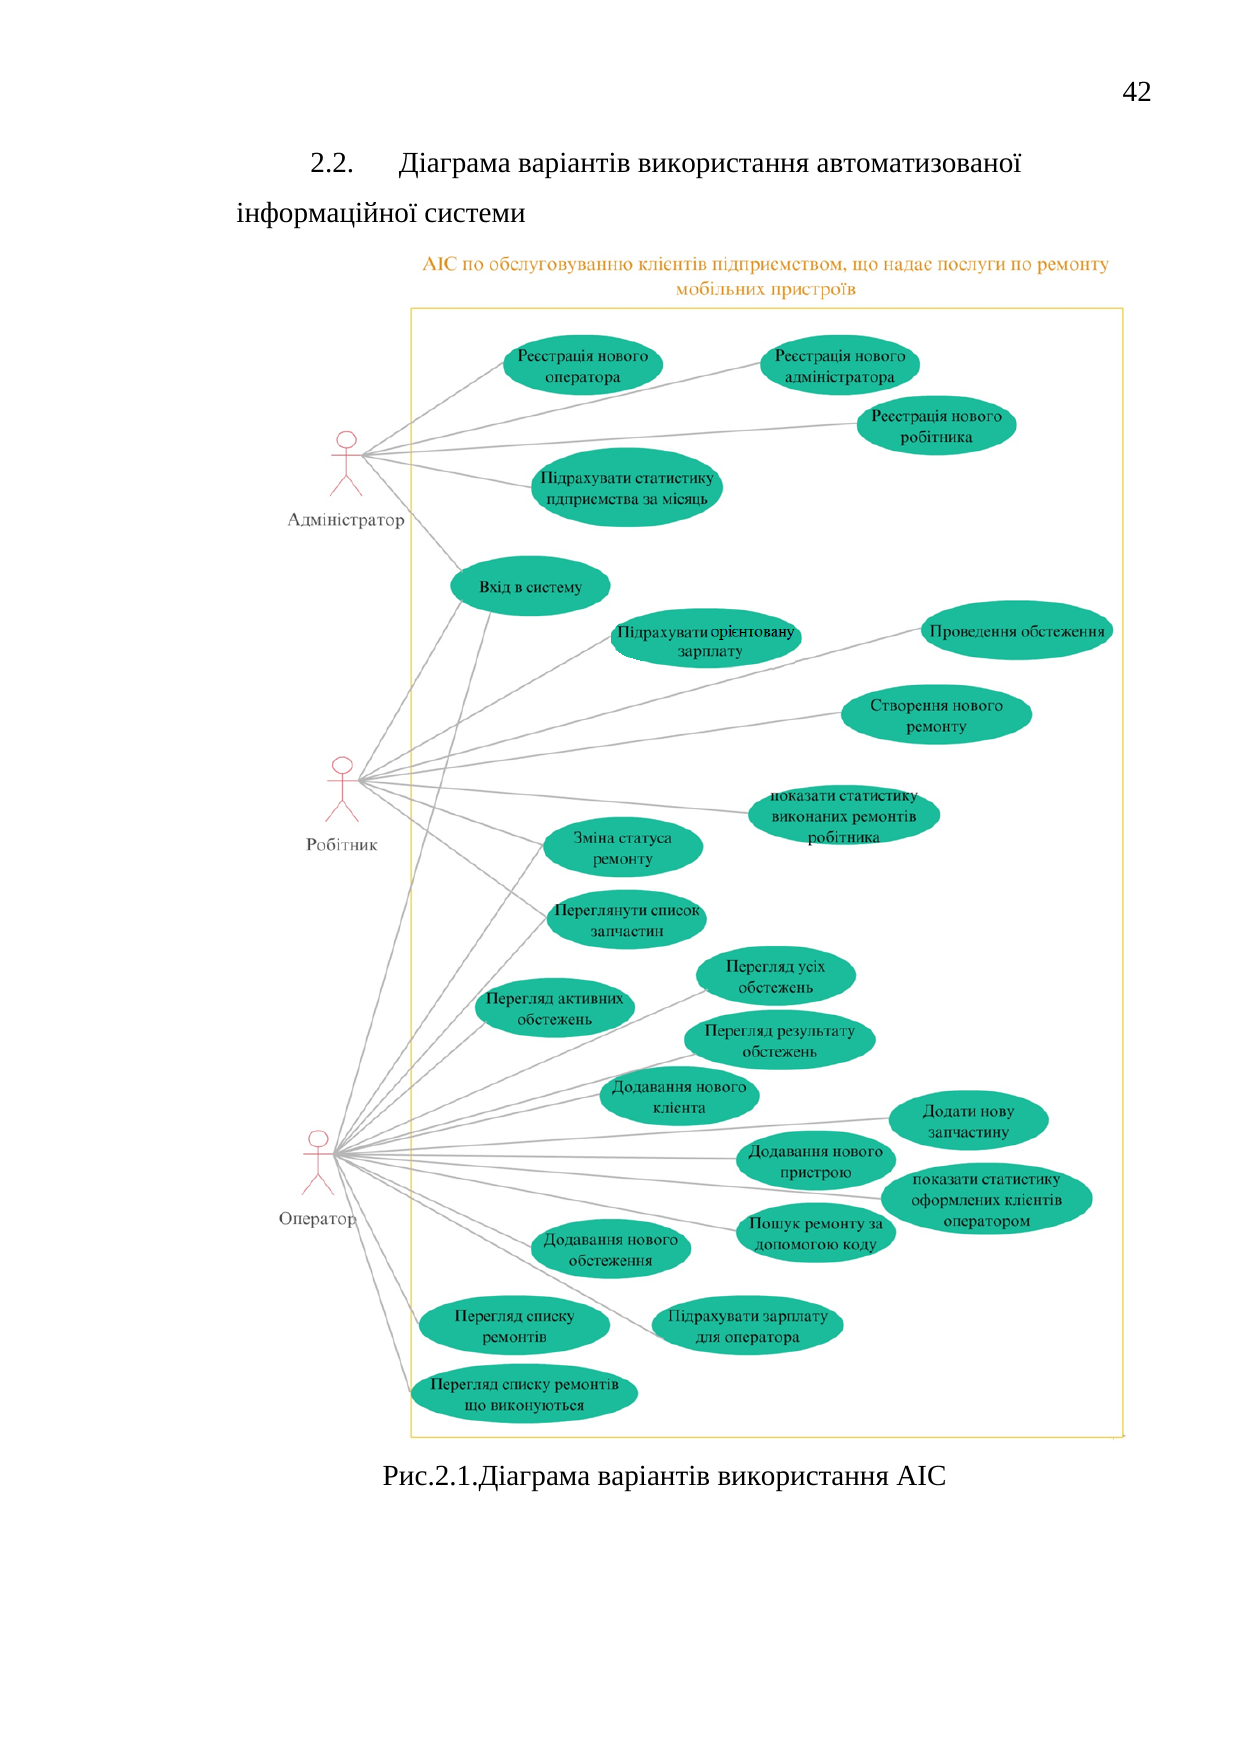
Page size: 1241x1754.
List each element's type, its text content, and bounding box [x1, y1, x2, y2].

picture [276, 245, 1127, 1441]
text Рис.2.1.Діаграма варіантів використання АІС [177, 1458, 1152, 1491]
subtitle Діаграма варіантів використання автоматизованої інформаційної системи [236, 145, 1152, 229]
